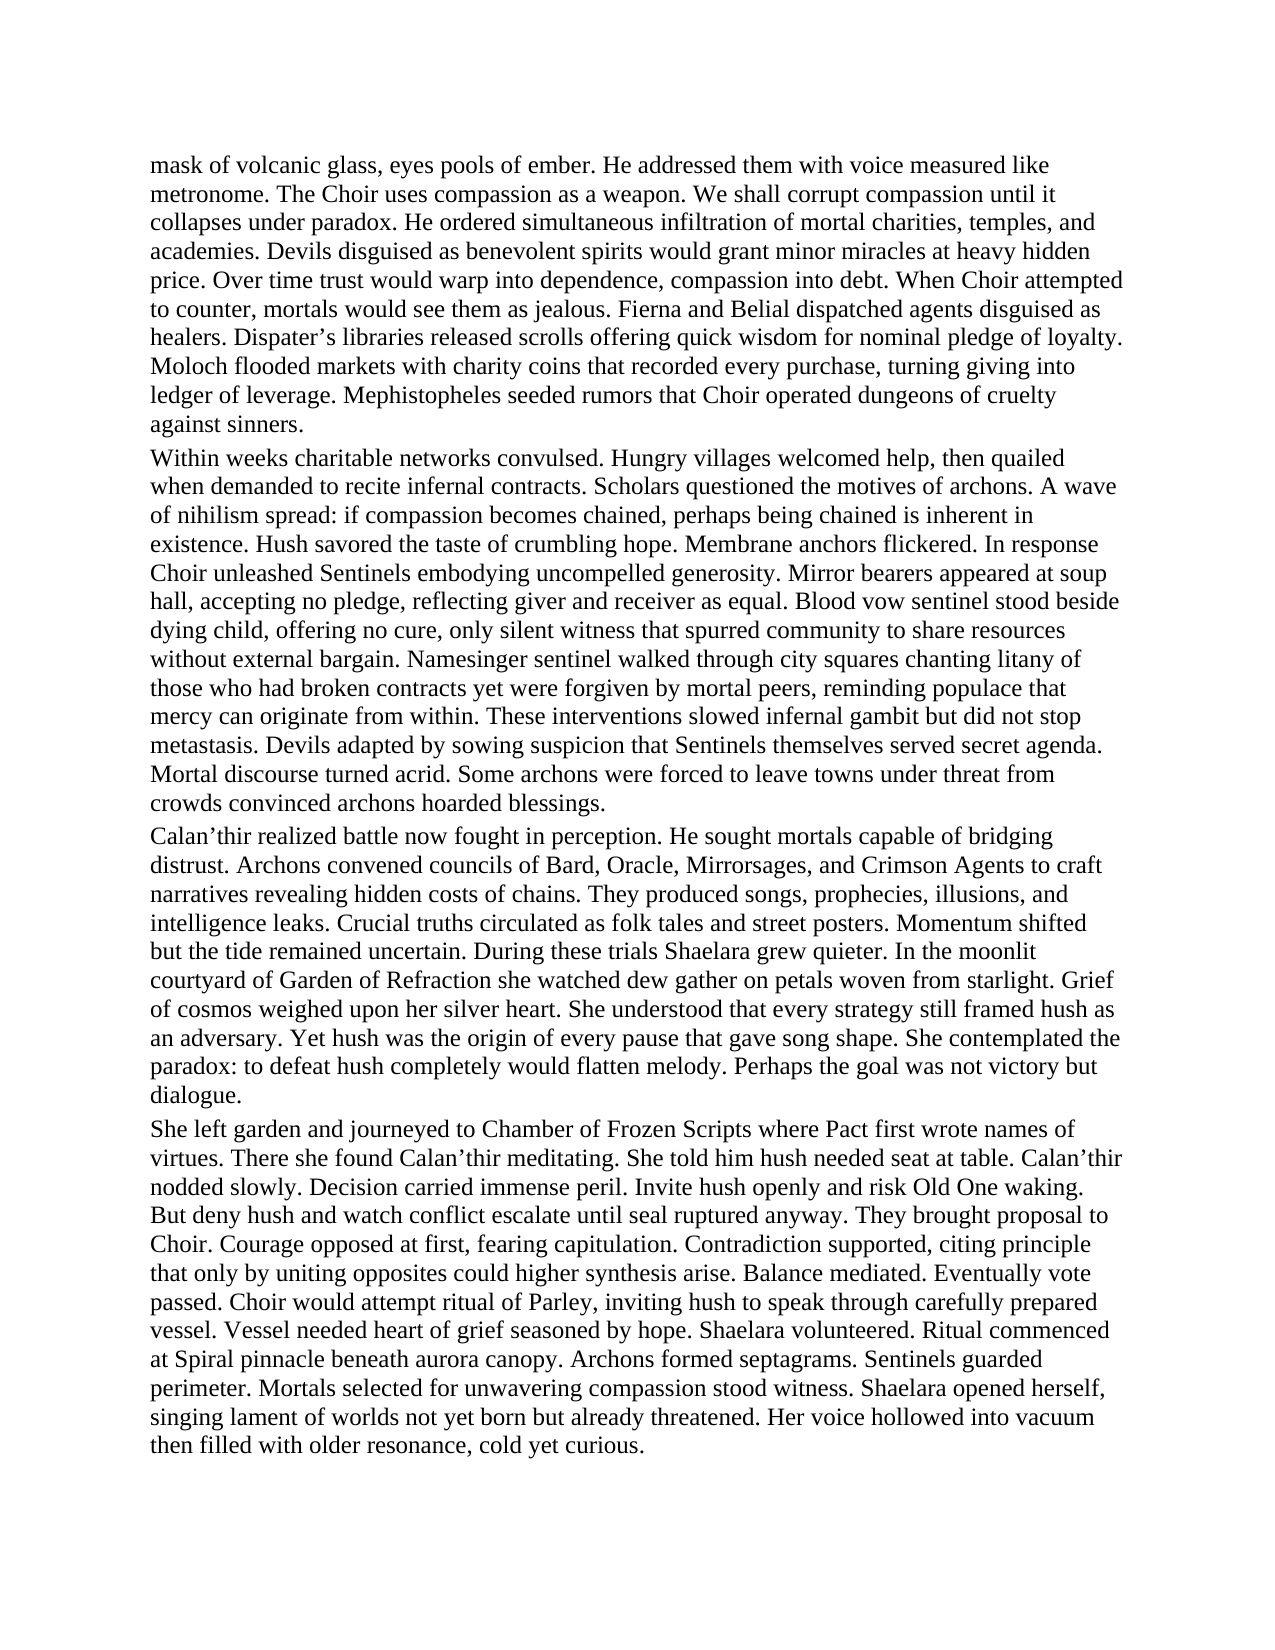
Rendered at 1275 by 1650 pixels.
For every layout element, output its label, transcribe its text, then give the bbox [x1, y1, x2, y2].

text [150, 150, 1125, 437]
text She left garden and journeyed to Chamber of Frozen Scripts where Pact first wrote names of virtues. There she found Calan’thir meditating. She told him hush needed seat at table. Calan’thir nodded slowly. Decision carried immense peril. Invite hush openly and risk Old One waking. But deny hush and watch conflict escalate until seal ruptured anyway. They brought proposal to Choir. Courage opposed at first, fearing capitulation. Contradiction supported, citing principle that only by uniting opposites could higher synthesis arise. Balance mediated. Eventually vote passed. Choir would attempt ritual of Parley, inviting hush to speak through carefully prepared vessel. Vessel needed heart of grief seasoned by hope. Shaelara volunteered. Ritual commenced at Spiral pinnacle beneath aurora canopy. Archons formed septagrams. Sentinels guarded perimeter. Mortals selected for unwavering compassion stood witness. Shaelara opened herself, singing lament of worlds not yet born but already threatened. Her voice hollowed into vacuum then filled with older resonance, cold yet curious. [150, 1114, 1125, 1459]
text Calan’thir realized battle now fought in perception. He sought mortals capable of bridging distrust. Archons convened councils of Bard, Oracle, Mirrorsages, and Crimson Agents to craft narratives revealing hidden costs of chains. They produced songs, prophecies, illusions, and intelligence leaks. Crucial truths circulated as folk tales and street posters. Momentum shifted but the tide remained uncertain. During these trials Shaelara grew quieter. In the moonlit courtyard of Garden of Refraction she watched dew gather on petals woven from starlight. Grief of cosmos weighed upon her silver heart. She understood that every strategy still framed hush as an adversary. Yet hush was the origin of every pause that gave song shape. She contemplated the paradox: to defeat hush completely would flatten melody. Perhaps the goal was not victory but dialogue. [150, 821, 1125, 1109]
text Within weeks charitable networks convulsed. Hungry villages welcomed help, then quailed when demanded to recite infernal contracts. Scholars questioned the motives of archons. A wave of nihilism spread: if compassion becomes chained, perhaps being chained is inherent in existence. Hush savored the taste of crumbling hope. Membrane anchors flickered. In response Choir unleashed Sentinels embodying uncompelled generosity. Mirror bearers appeared at soup hall, accepting no pledge, reflecting giver and receiver as equal. Blood vow sentinel stood beside dying child, offering no cure, only silent witness that spurred community to share resources without external bargain. Namesinger sentinel walked through city squares chanting litany of those who had broken contracts yet were forgiven by mortal peers, reminding populace that mercy can originate from within. These interventions slowed infernal gambit but did not stop metastasis. Devils adapted by sowing suspicion that Sentinels themselves served secret agenda. Mortal discourse turned acrid. Some archons were forced to leave towns under threat from crowds convinced archons hoarded blessings. [150, 443, 1125, 816]
